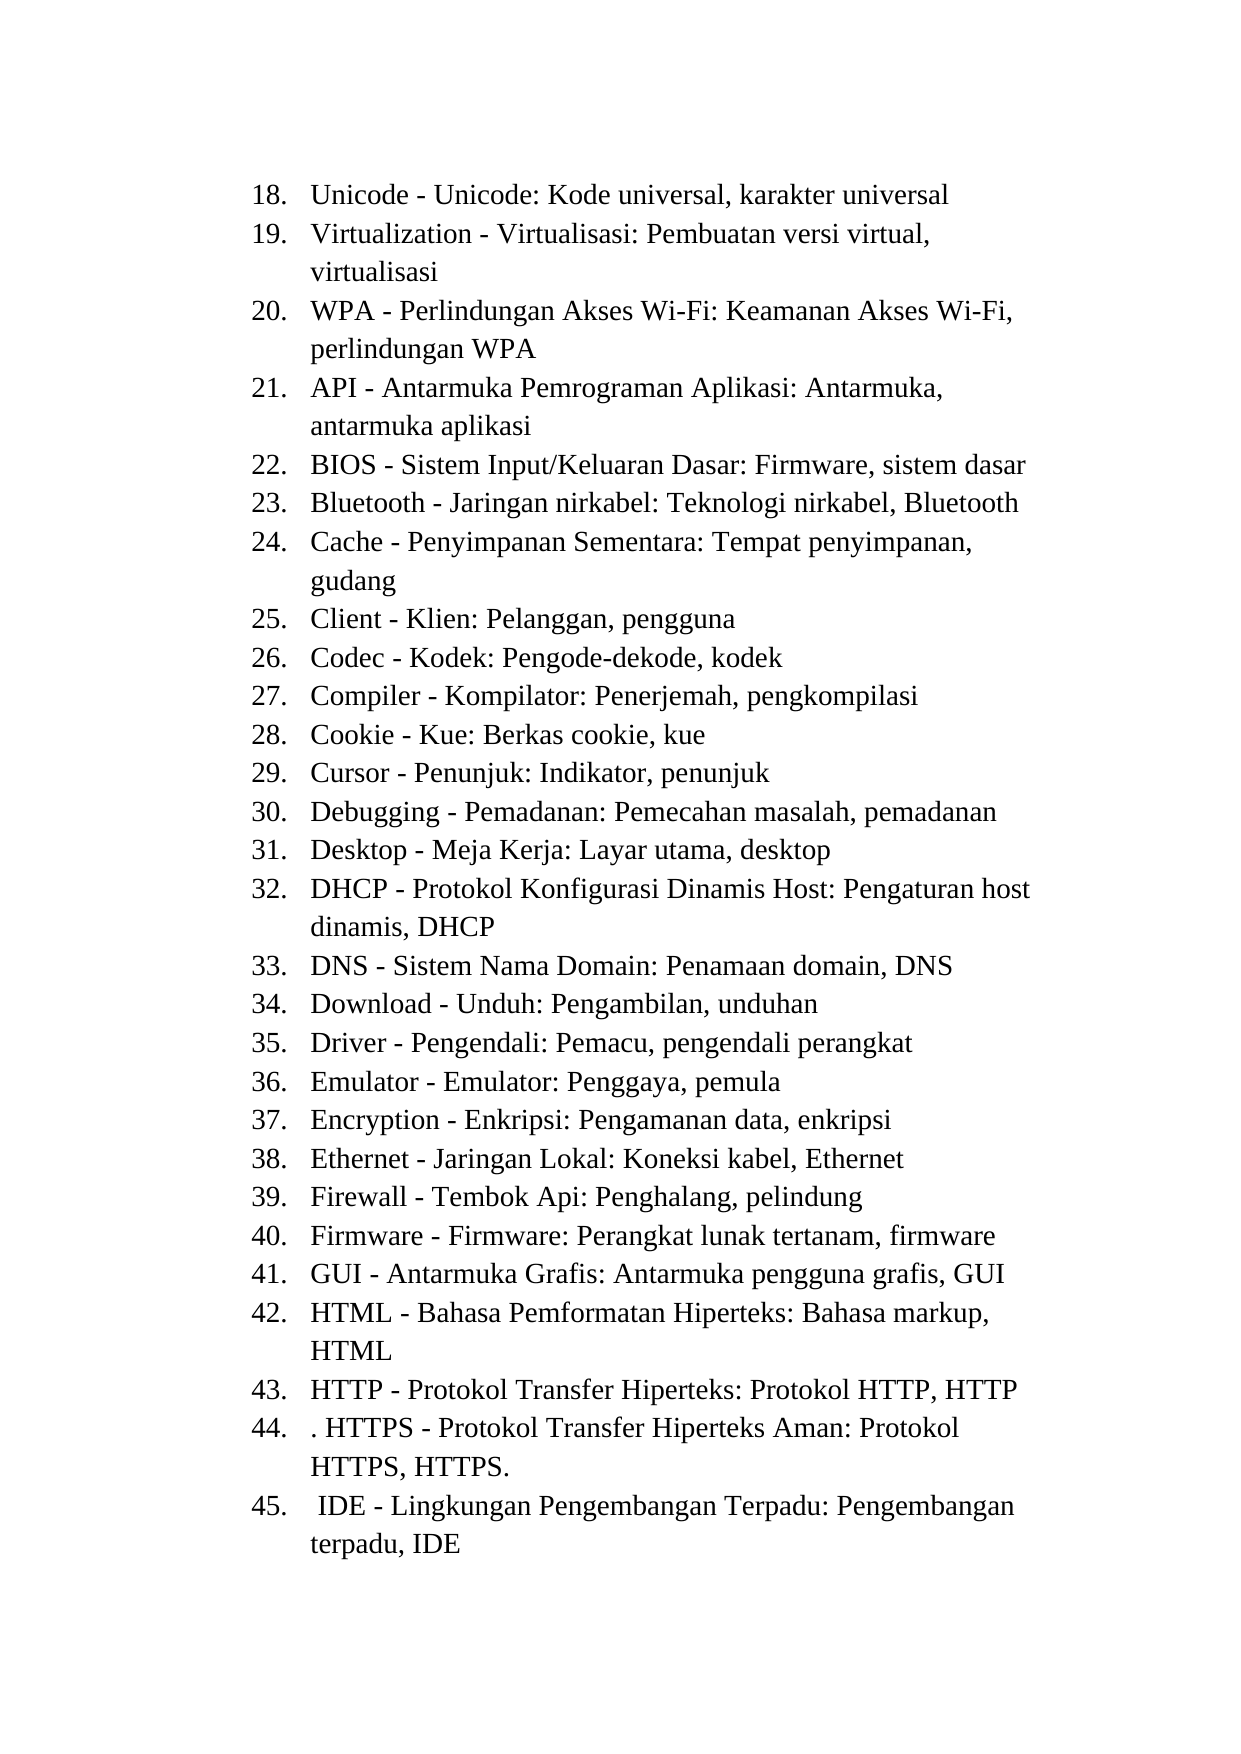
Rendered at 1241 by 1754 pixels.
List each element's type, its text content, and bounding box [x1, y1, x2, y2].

list Unicode - Unicode: Kode universal, karakter universal [251, 177, 1063, 211]
list Cookie - Kue: Berkas cookie, kue [251, 717, 1063, 750]
list WPA - Perlindungan Akses Wi-Fi: Keamanan Akses Wi-Fi, perlindungan WPA [251, 293, 1063, 365]
list GUI - Antarmuka Grafis: Antarmuka pengguna grafis, GUI [251, 1256, 1063, 1290]
list Cursor - Penunjuk: Indikator, penunjuk [251, 755, 1063, 789]
list DHCP - Protokol Konfigurasi Dinamis Host: Pengaturan host dinamis, DHCP [251, 871, 1063, 943]
list Firewall - Tembok Api: Penghalang, pelindung [251, 1179, 1063, 1213]
list Debugging - Pemadanan: Pemecahan masalah, pemadanan [251, 794, 1063, 827]
list Ethernet - Jaringan Lokal: Koneksi kabel, Ethernet [251, 1141, 1063, 1174]
list Driver - Pengendali: Pemacu, pengendali perangkat [251, 1025, 1063, 1059]
list Firmware - Firmware: Perangkat lunak tertanam, firmware [251, 1218, 1063, 1251]
list API - Antarmuka Pemrograman Aplikasi: Antarmuka, antarmuka aplikasi [251, 370, 1063, 442]
list Desktop - Meja Kerja: Layar utama, desktop [251, 832, 1063, 866]
list Compiler - Kompilator: Penerjemah, pengkompilasi [251, 678, 1063, 712]
list Virtualization - Virtualisasi: Pembuatan versi virtual, virtualisasi [251, 216, 1063, 288]
list Download - Unduh: Pengambilan, unduhan [251, 987, 1063, 1020]
list BIOS - Sistem Input/Keluaran Dasar: Firmware, sistem dasar [251, 447, 1063, 481]
list Encryption - Enkripsi: Pengamanan data, enkripsi [251, 1102, 1063, 1136]
list HTML - Bahasa Pemformatan Hiperteks: Bahasa markup, HTML [251, 1295, 1063, 1367]
list HTTP - Protokol Transfer Hiperteks: Protokol HTTP, HTTP [251, 1372, 1063, 1406]
list Emulator - Emulator: Penggaya, pemula [251, 1064, 1063, 1097]
list Codec - Kodek: Pengode-dekode, kodek [251, 640, 1063, 673]
list IDE - Lingkungan Pengembangan Terpadu: Pengembangan terpadu, IDE [251, 1488, 1063, 1560]
list Client - Klien: Pelanggan, pengguna [251, 601, 1063, 635]
list DNS - Sistem Nama Domain: Penamaan domain, DNS [251, 948, 1063, 982]
list . HTTPS - Protokol Transfer Hiperteks Aman: Protokol HTTPS, HTTPS. [251, 1411, 1063, 1483]
list Cache - Penyimpanan Sementara: Tempat penyimpanan, gudang [251, 524, 1063, 596]
list Bluetooth - Jaringan nirkabel: Teknologi nirkabel, Bluetooth [251, 486, 1063, 519]
